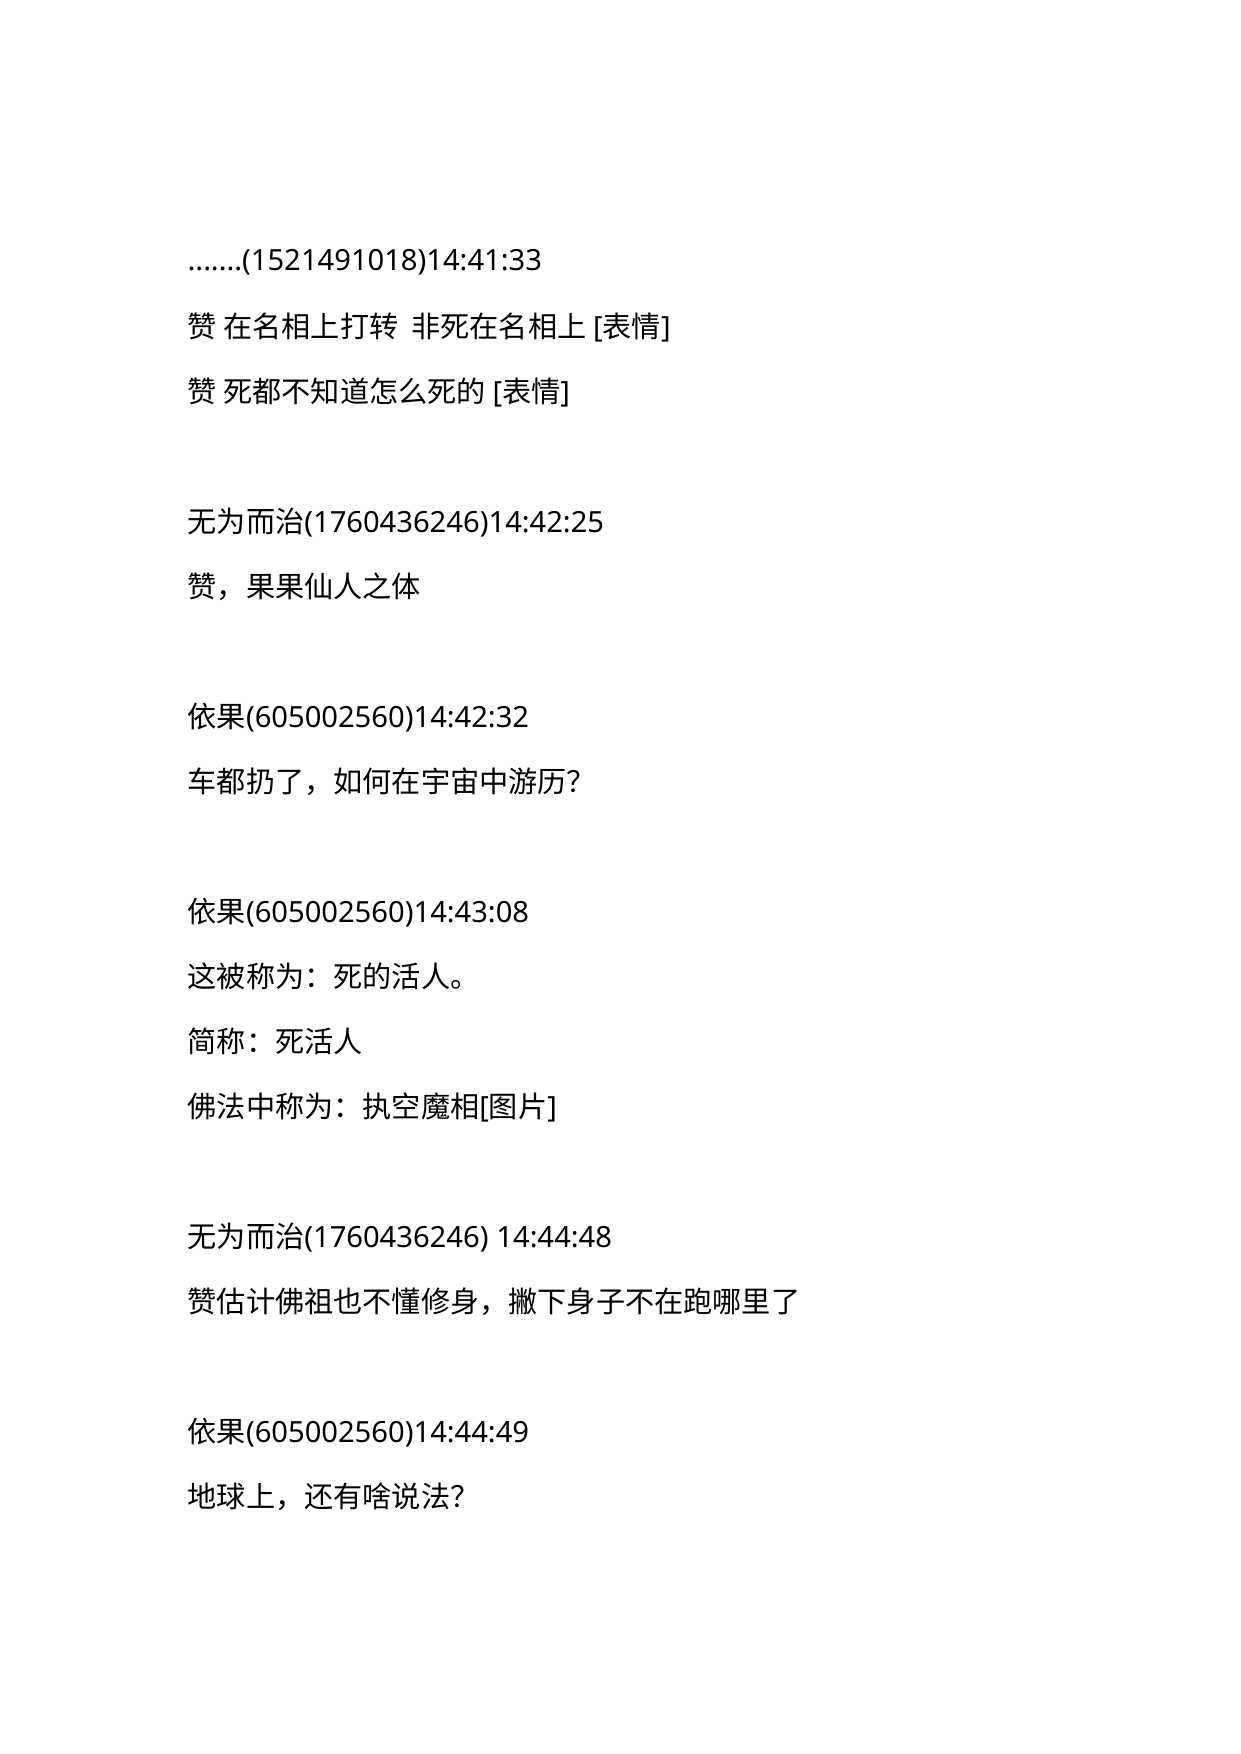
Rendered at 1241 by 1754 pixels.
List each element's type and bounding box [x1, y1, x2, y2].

text [187, 162, 1053, 1527]
